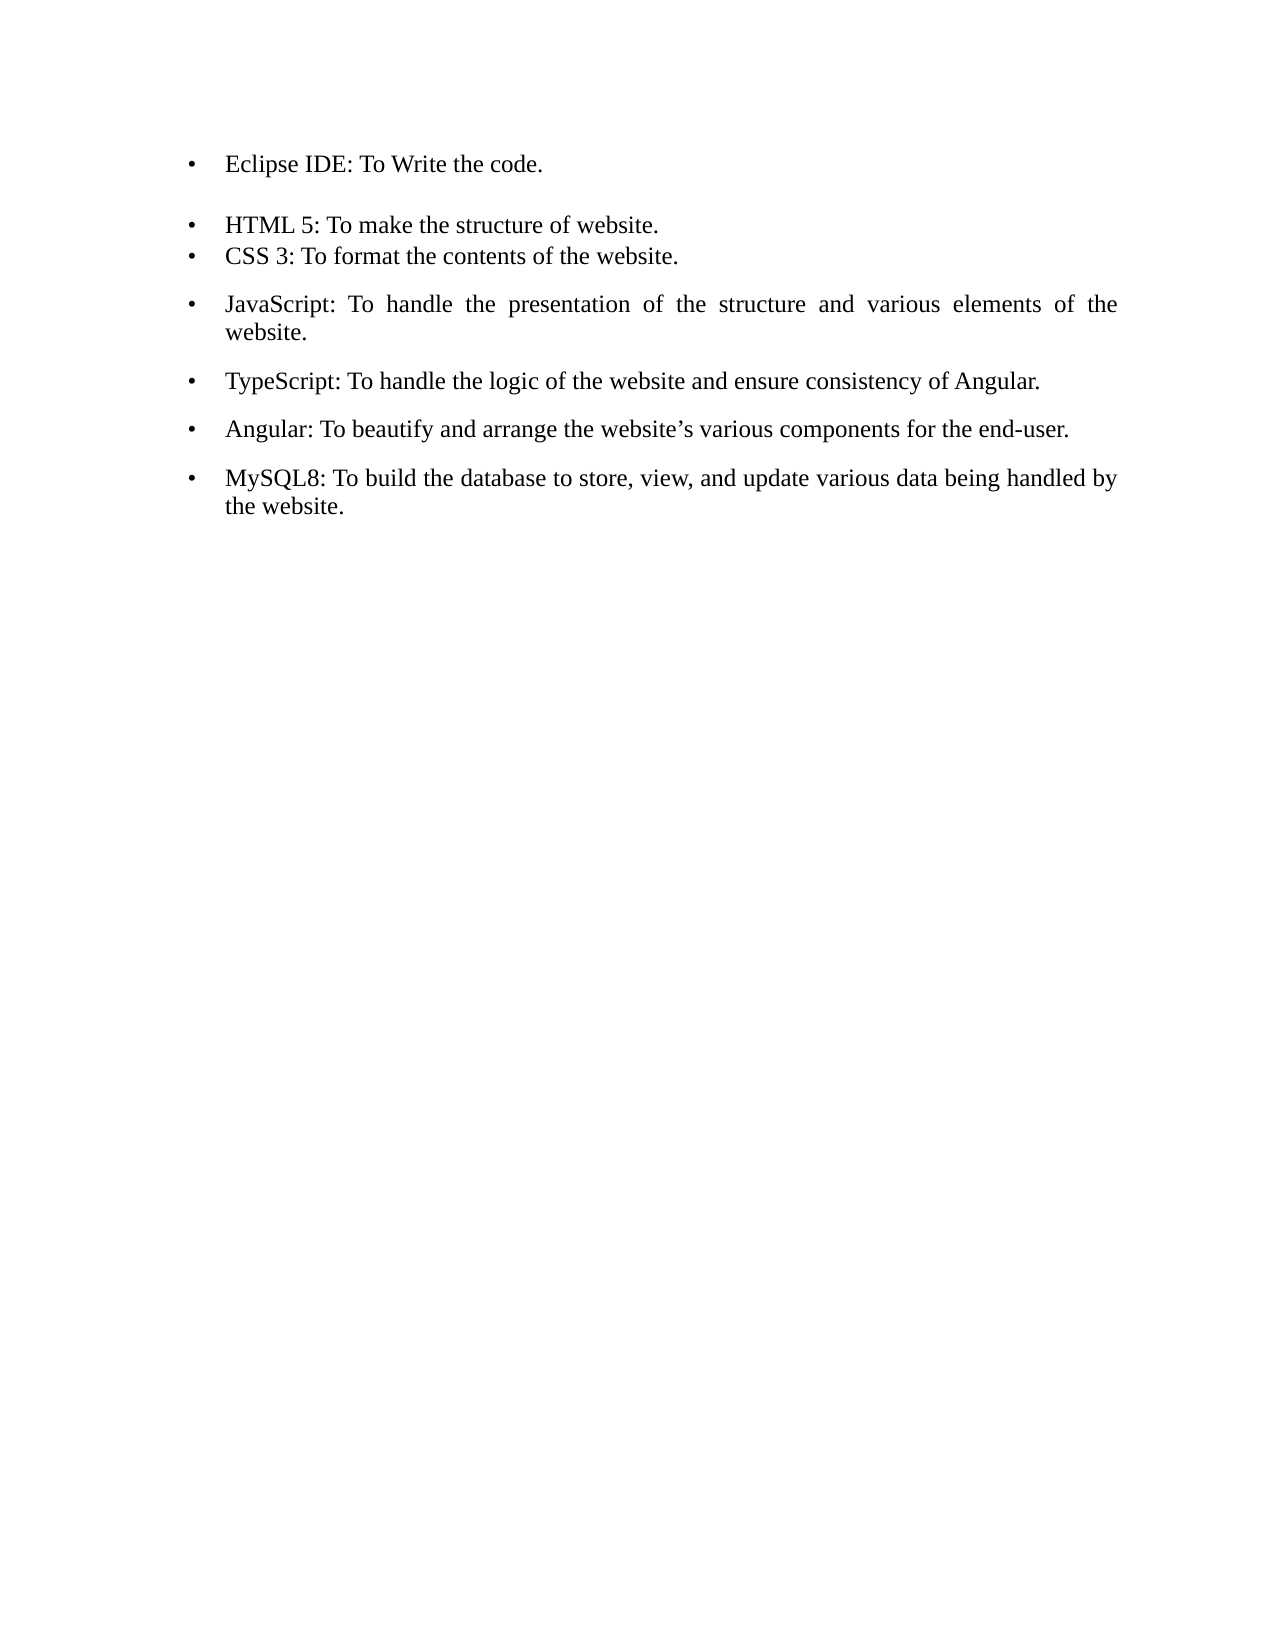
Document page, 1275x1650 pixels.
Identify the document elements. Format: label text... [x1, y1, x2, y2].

list HTML 5: To make the structure of website. [187, 198, 1119, 242]
list CSS 3: To format the contents of the website. [187, 242, 1119, 270]
list MySQL8: To build the database to store, view, and update various data being handled by the website. [187, 464, 1119, 520]
list TypeScript: To handle the logic of the website and ensure consistency of Angular. [187, 367, 1119, 395]
list Angular: To beautify and arrange the website’s various components for the end-user. [187, 415, 1119, 443]
list JavaScript: To handle the presentation of the structure and various elements of the website. [187, 290, 1119, 346]
list Eclipse IDE: To Write the code. [187, 150, 1119, 178]
